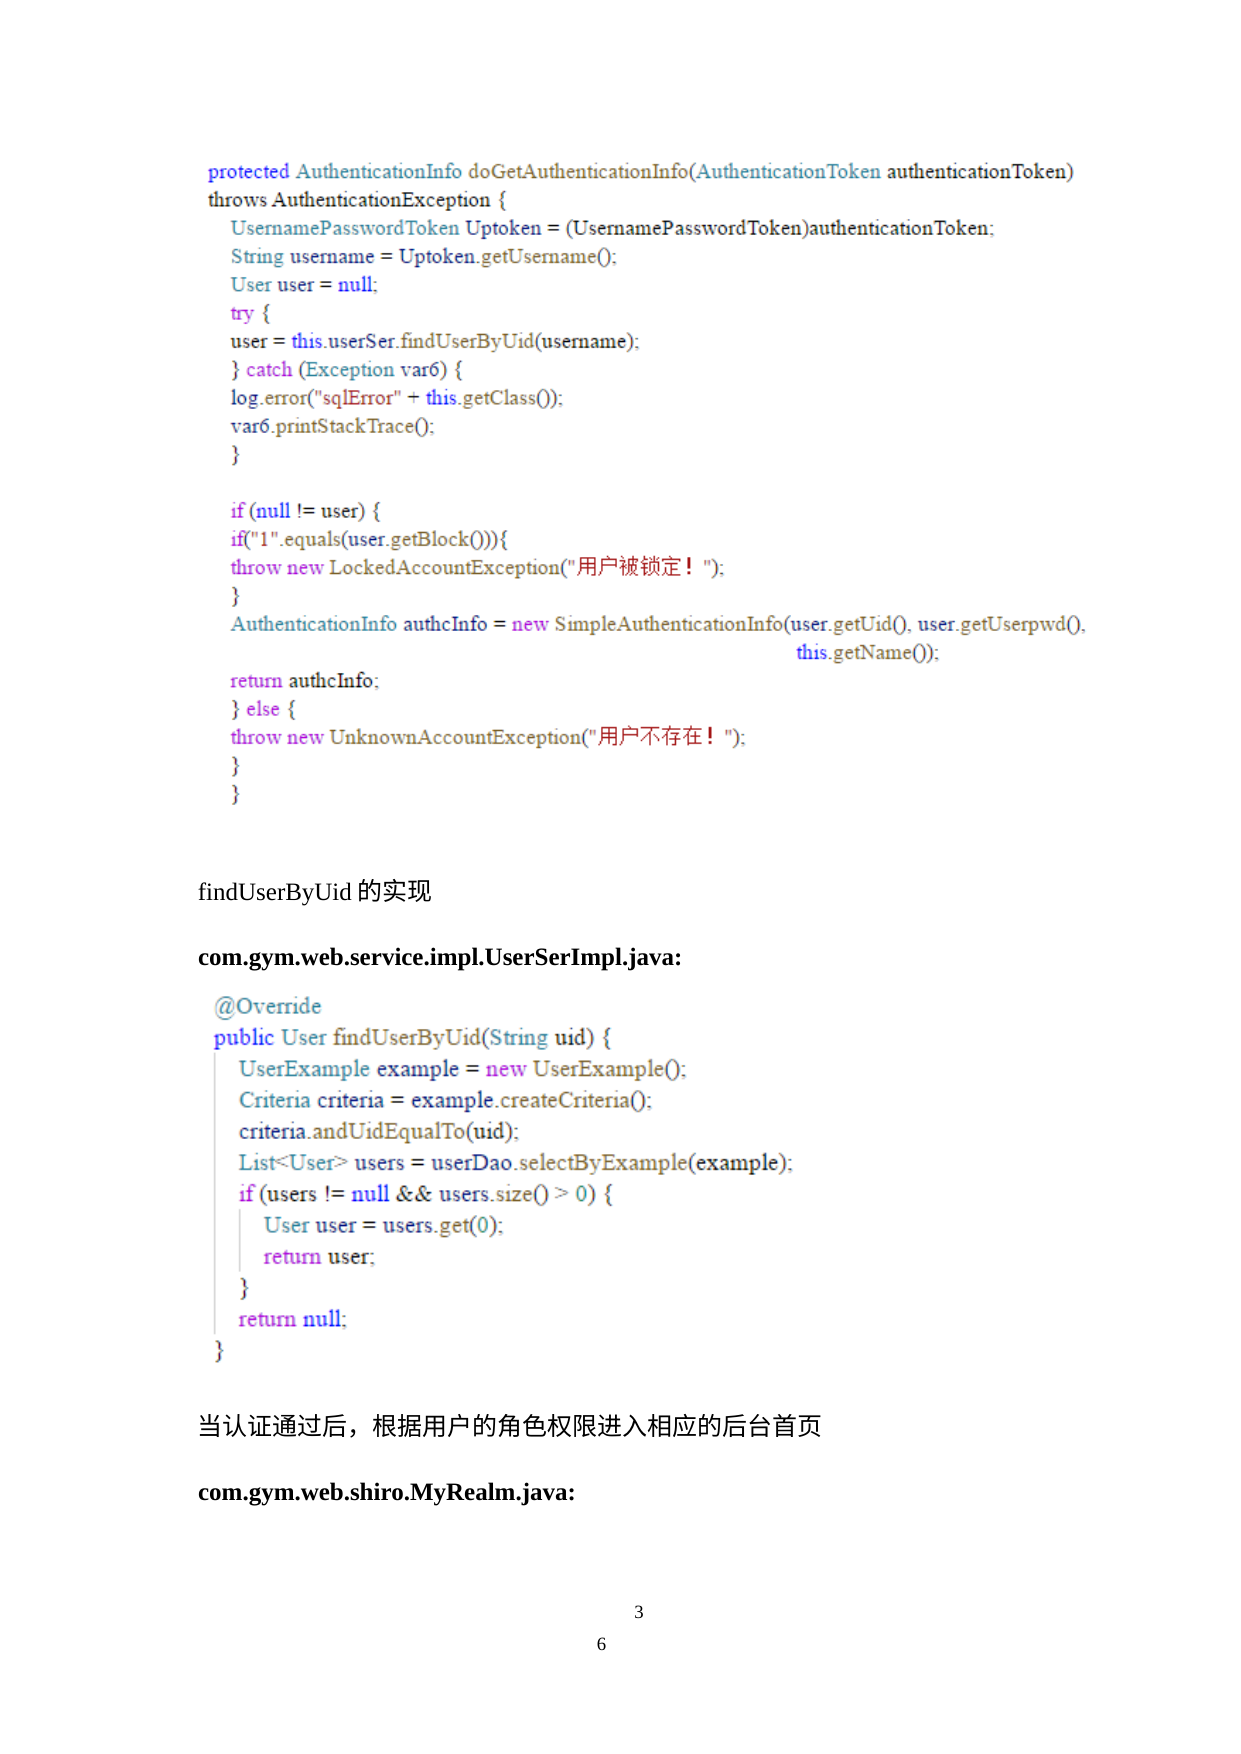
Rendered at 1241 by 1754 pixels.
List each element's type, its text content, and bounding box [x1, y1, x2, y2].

text com.gym.web.service.impl.UserSerImpl.java: [148, 940, 1092, 973]
text com.gym.web.shiro.MyRealm.java: [148, 1475, 1092, 1507]
picture [197, 160, 1102, 812]
picture [197, 992, 887, 1372]
text 当认证通过后，根据用户的角色权限进入相应的后台首页 [148, 1392, 1092, 1457]
text findUserByUid的实现 [148, 857, 1092, 922]
